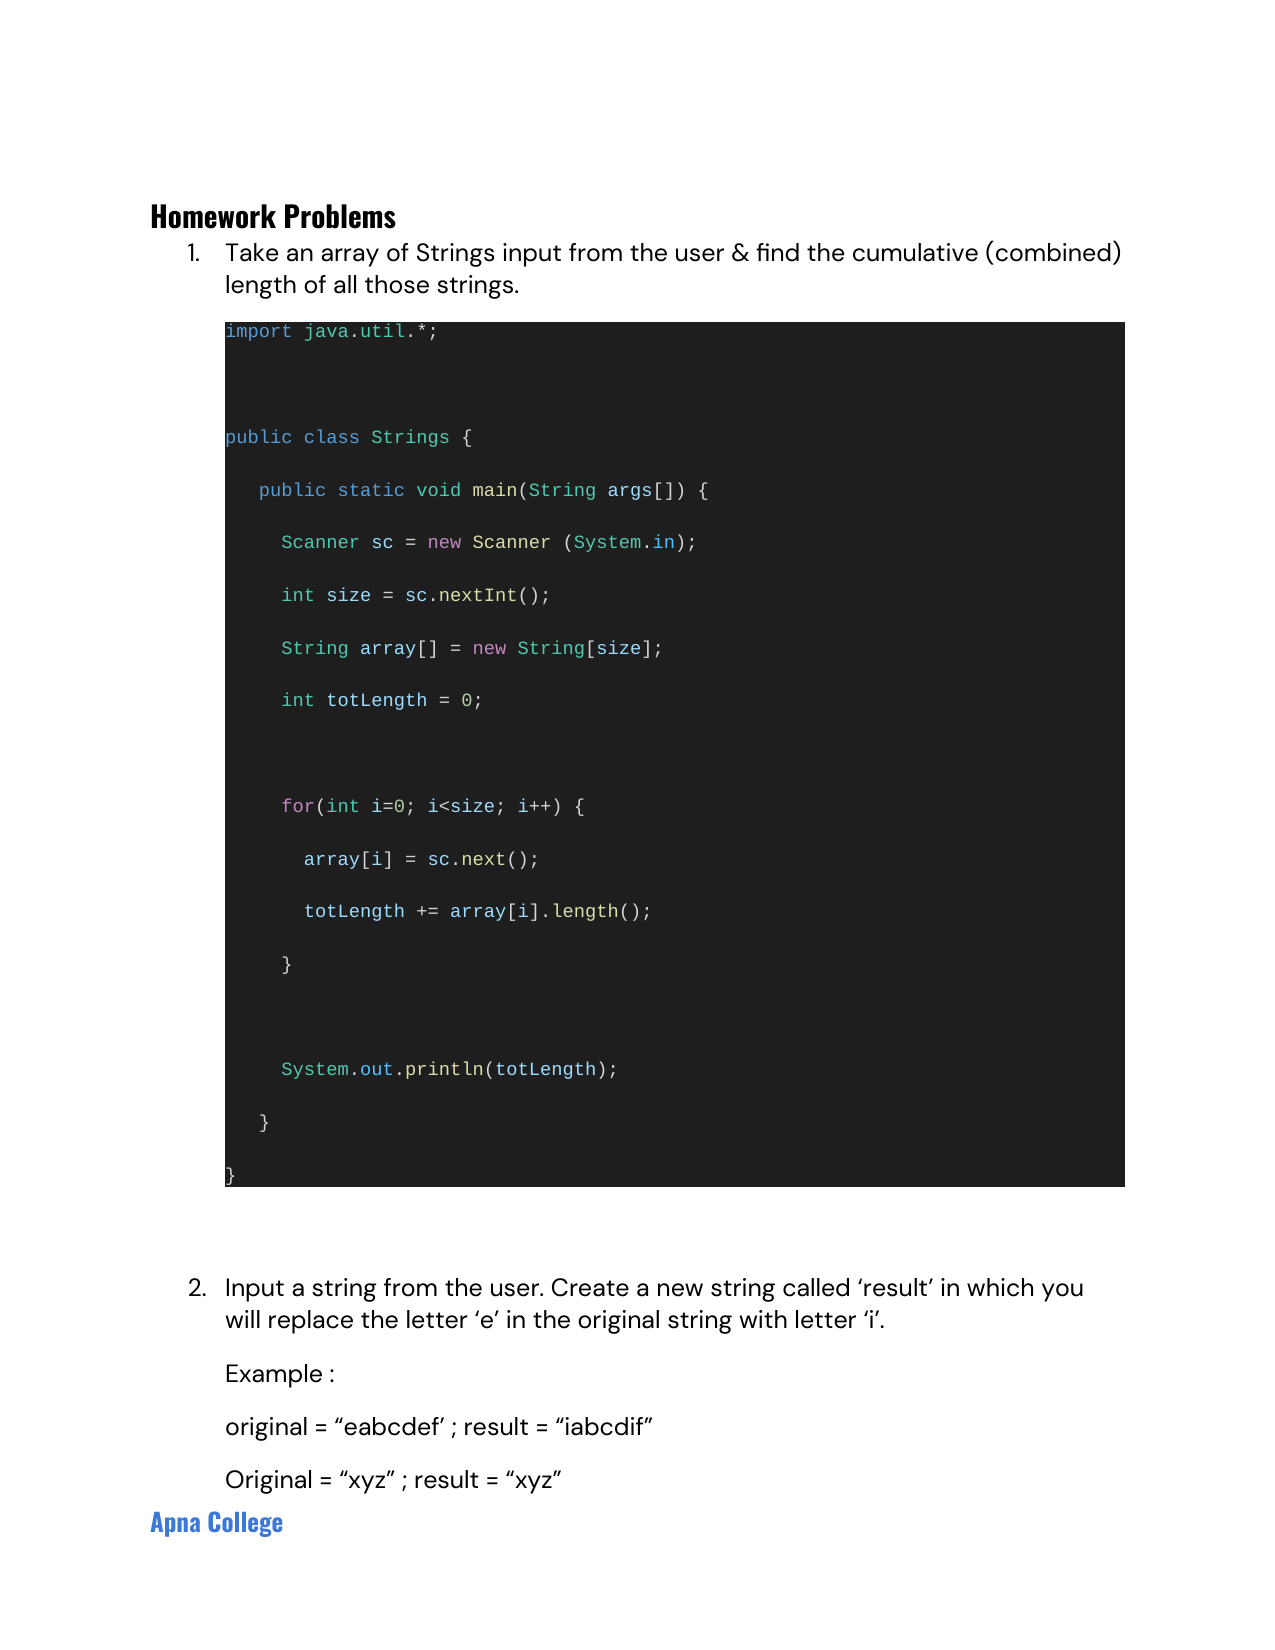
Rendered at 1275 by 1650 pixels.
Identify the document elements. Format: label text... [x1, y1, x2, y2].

text String array[] = new String[size]; [225, 638, 1125, 660]
text import java.util.*; [225, 322, 1125, 343]
text Original = “xyz” ; result = “xyz” [225, 1464, 1125, 1497]
text System.out.println(totLength); [225, 1060, 1125, 1081]
text Homework Problems [150, 193, 1125, 236]
text int size = sc.nextInt(); [225, 586, 1125, 607]
list Input a string from the user. Create a new string called ‘result’ in which you will replace the letter ‘e’ in the original string with letter ‘i’. [187, 1272, 1125, 1337]
text } [225, 1113, 1125, 1134]
text original = “eabcdef’ ; result = “iabcdif” [225, 1411, 1125, 1443]
text } [225, 1166, 1125, 1187]
text array[i] = sc.next(); [225, 849, 1125, 871]
text Example : [225, 1357, 1125, 1390]
text } [225, 955, 1125, 976]
text totLength += array[i].length(); [225, 902, 1125, 923]
text Scanner sc = new Scanner (System.in); [225, 533, 1125, 554]
text int totLength = 0; [225, 691, 1125, 712]
text public static void main(String args[]) { [225, 480, 1125, 502]
text for(int i=0; i<size; i++) { [225, 797, 1125, 818]
text public class Strings { [225, 428, 1125, 449]
list Take an array of Strings input from the user & find the cumulative (combined) length of all those strings. [187, 236, 1125, 301]
